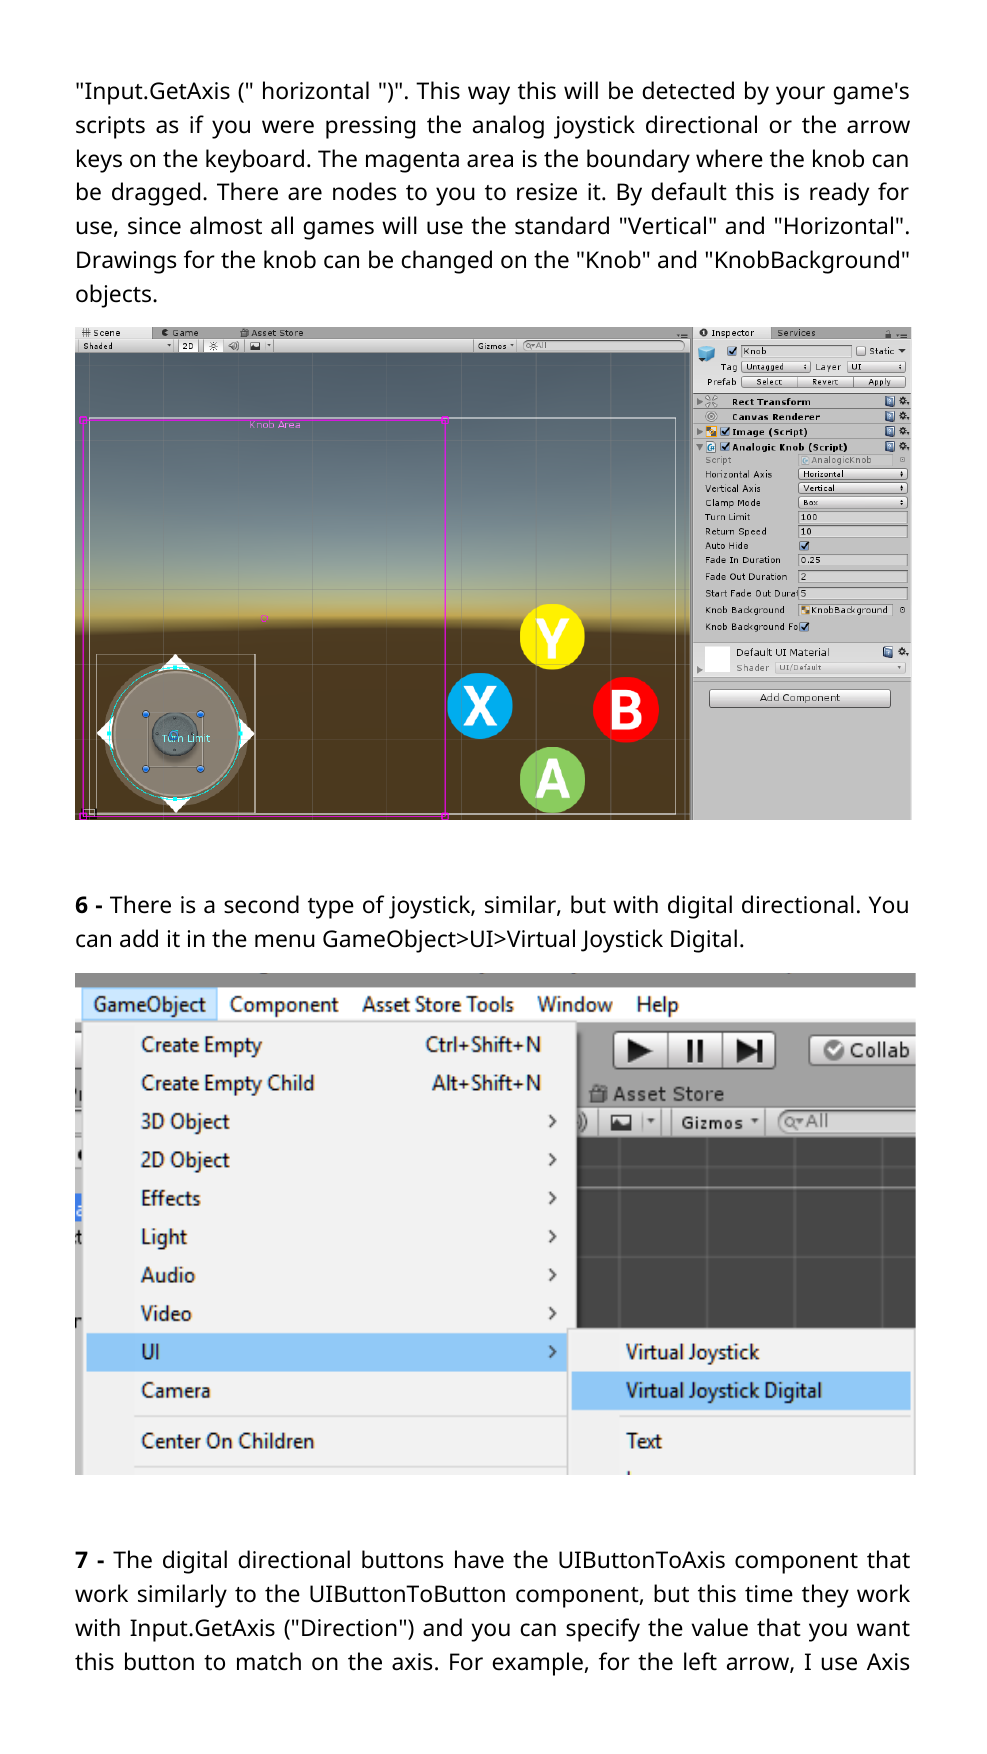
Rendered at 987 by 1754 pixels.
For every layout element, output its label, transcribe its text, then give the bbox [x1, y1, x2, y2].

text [75, 75, 911, 309]
text 6 - There is a second type of joystick, similar, but with digital directional. You can add it in the menu GameObject>UI>Virtual Joystick Digital. [75, 889, 911, 954]
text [75, 1544, 911, 1677]
picture [75, 973, 916, 1475]
picture [75, 327, 912, 820]
